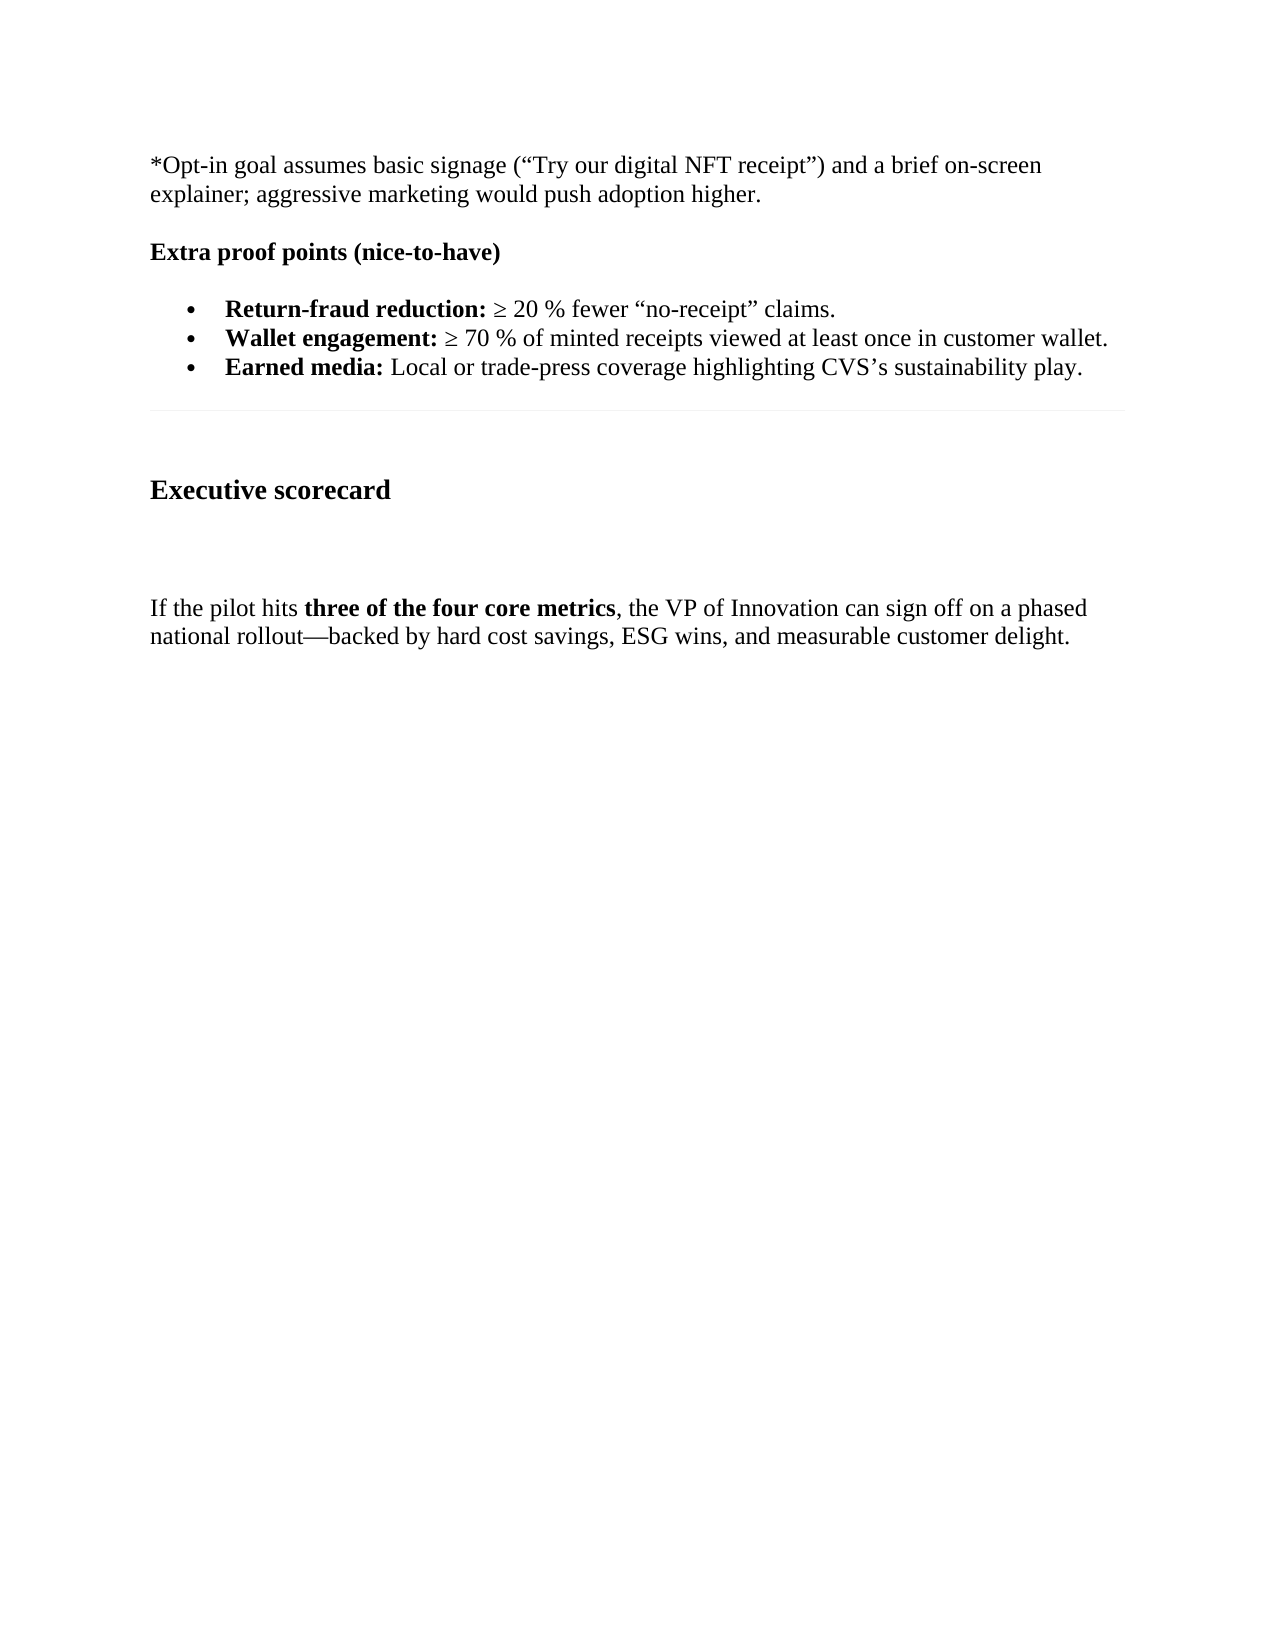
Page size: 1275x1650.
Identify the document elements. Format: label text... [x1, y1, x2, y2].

text If the pilot hits three of the four core metrics, the VP of Innovation can sign off on a phased national rollout—backed by hard cost savings, ESG wins, and measurable customer delight. [150, 593, 1125, 650]
text *Opt-in goal assumes basic signage (“Try our digital NFT receipt”) and a brief on-screen explainer; aggressive marketing would push adoption higher. [150, 150, 1125, 207]
list Wallet engagement: ≥ 70 % of minted receipts viewed at least once in customer wallet. [187, 323, 1125, 352]
list Return-fraud reduction: ≥ 20 % fewer “no-receipt” claims. [187, 294, 1125, 323]
list Earned media: Local or trade-press coverage highlighting CVS’s sustainability play. [187, 352, 1125, 381]
text Executive scorecard [150, 473, 1125, 506]
text Extra proof points (nice-to-have) [150, 237, 1125, 265]
